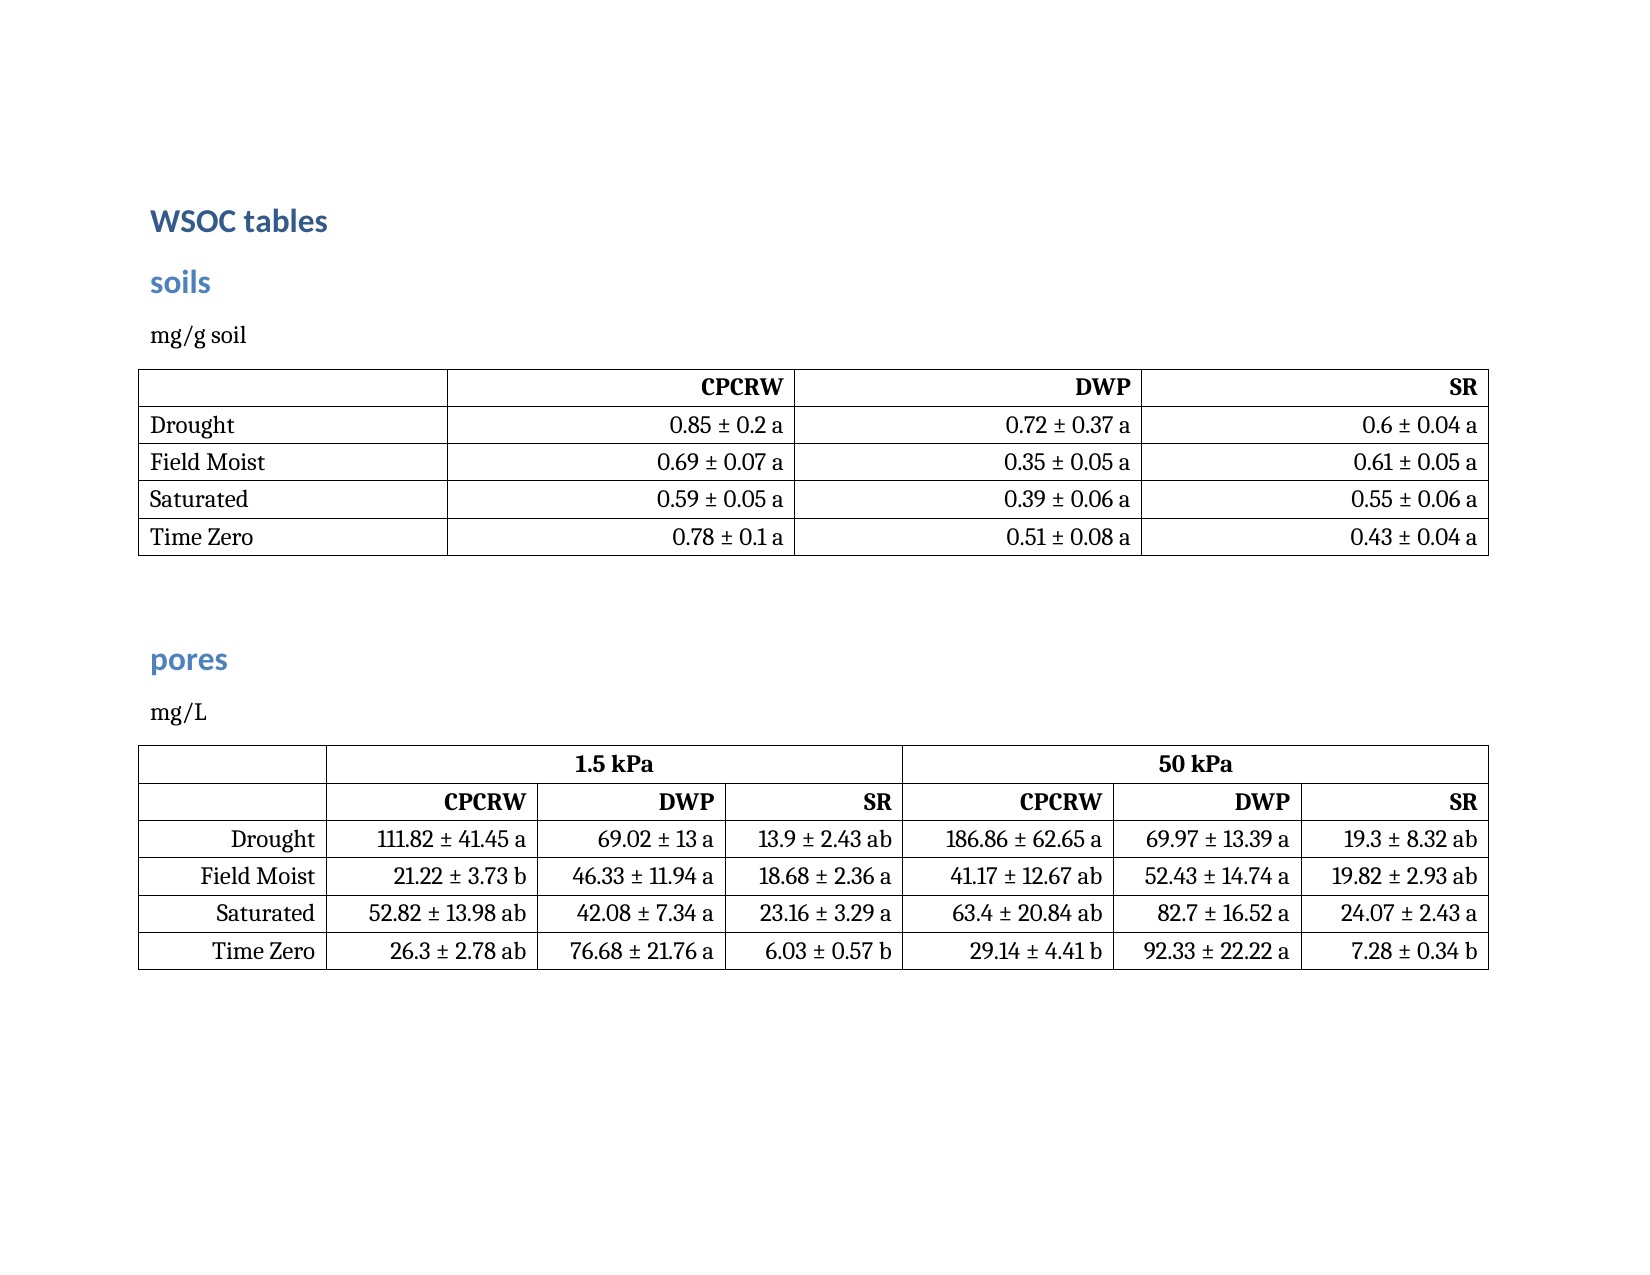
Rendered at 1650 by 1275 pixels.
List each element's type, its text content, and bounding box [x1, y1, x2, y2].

table_cell Saturated [139, 896, 326, 932]
table_cell CPCRW [903, 784, 1113, 820]
table_cell 19.3 ± 8.32 ab [1302, 821, 1488, 857]
table_cell 41.17 ± 12.67 ab [903, 858, 1113, 894]
subtitle pores [150, 638, 1500, 679]
table_cell 92.33 ± 22.22 a [1114, 933, 1301, 969]
table_cell 0.39 ± 0.06 a [795, 481, 1141, 518]
table_cell 24.07 ± 2.43 a [1302, 896, 1488, 932]
table_cell 19.82 ± 2.93 ab [1302, 858, 1488, 894]
table_cell 69.97 ± 13.39 a [1114, 821, 1301, 857]
table_cell 111.82 ± 41.45 a [327, 821, 537, 857]
table_cell 52.43 ± 14.74 a [1114, 858, 1301, 894]
table_cell 46.33 ± 11.94 a [538, 858, 725, 894]
table_cell 0.61 ± 0.05 a [1142, 444, 1488, 480]
text mg/L [150, 698, 1500, 727]
table_cell 76.68 ± 21.76 a [538, 933, 725, 969]
table_header [139, 746, 326, 783]
table_cell SR [726, 784, 902, 820]
table_cell 23.16 ± 3.29 a [726, 896, 902, 932]
table_cell 13.9 ± 2.43 ab [726, 821, 902, 857]
table_cell 0.69 ± 0.07 a [448, 444, 794, 480]
table_cell 0.78 ± 0.1 a [448, 519, 794, 555]
table_cell Drought [139, 821, 326, 857]
table_cell 26.3 ± 2.78 ab [327, 933, 537, 969]
table_cell 0.35 ± 0.05 a [795, 444, 1141, 480]
table_cell 18.68 ± 2.36 a [726, 858, 902, 894]
table_header 50 kPa [903, 746, 1488, 783]
table_cell Saturated [139, 481, 447, 518]
table_cell DWP [538, 784, 725, 820]
table_cell 0.51 ± 0.08 a [795, 519, 1141, 555]
table_cell Time Zero [139, 519, 447, 555]
table_cell 7.28 ± 0.34 b [1302, 933, 1488, 969]
table_header CPCRW [448, 370, 794, 406]
table_cell DWP [1114, 784, 1301, 820]
table_cell 0.55 ± 0.06 a [1142, 481, 1488, 518]
table_cell 29.14 ± 4.41 b [903, 933, 1113, 969]
table_cell 52.82 ± 13.98 ab [327, 896, 537, 932]
subtitle WSOC tables [150, 200, 1500, 241]
table_cell CPCRW [327, 784, 537, 820]
table_cell 186.86 ± 62.65 a [903, 821, 1113, 857]
subtitle soils [150, 262, 1500, 302]
table_cell 82.7 ± 16.52 a [1114, 896, 1301, 932]
table_header [139, 370, 447, 406]
table_cell 21.22 ± 3.73 b [327, 858, 537, 894]
table_cell 63.4 ± 20.84 ab [903, 896, 1113, 932]
table_cell 69.02 ± 13 a [538, 821, 725, 857]
table_header SR [1142, 370, 1488, 406]
table_cell [139, 784, 326, 820]
text mg/g soil [150, 321, 1500, 350]
table_header 1.5 kPa [327, 746, 902, 783]
table_cell Time Zero [139, 933, 326, 969]
table_cell Drought [139, 407, 447, 443]
table_cell 42.08 ± 7.34 a [538, 896, 725, 932]
table_cell 0.85 ± 0.2 a [448, 407, 794, 443]
table_cell SR [1302, 784, 1488, 820]
table_cell 0.72 ± 0.37 a [795, 407, 1141, 443]
table_cell Field Moist [139, 444, 447, 480]
table_cell 0.43 ± 0.04 a [1142, 519, 1488, 555]
table_cell 0.6 ± 0.04 a [1142, 407, 1488, 443]
table_cell Field Moist [139, 858, 326, 894]
table_header DWP [795, 370, 1141, 406]
table_cell 0.59 ± 0.05 a [448, 481, 794, 518]
table_cell 6.03 ± 0.57 b [726, 933, 902, 969]
